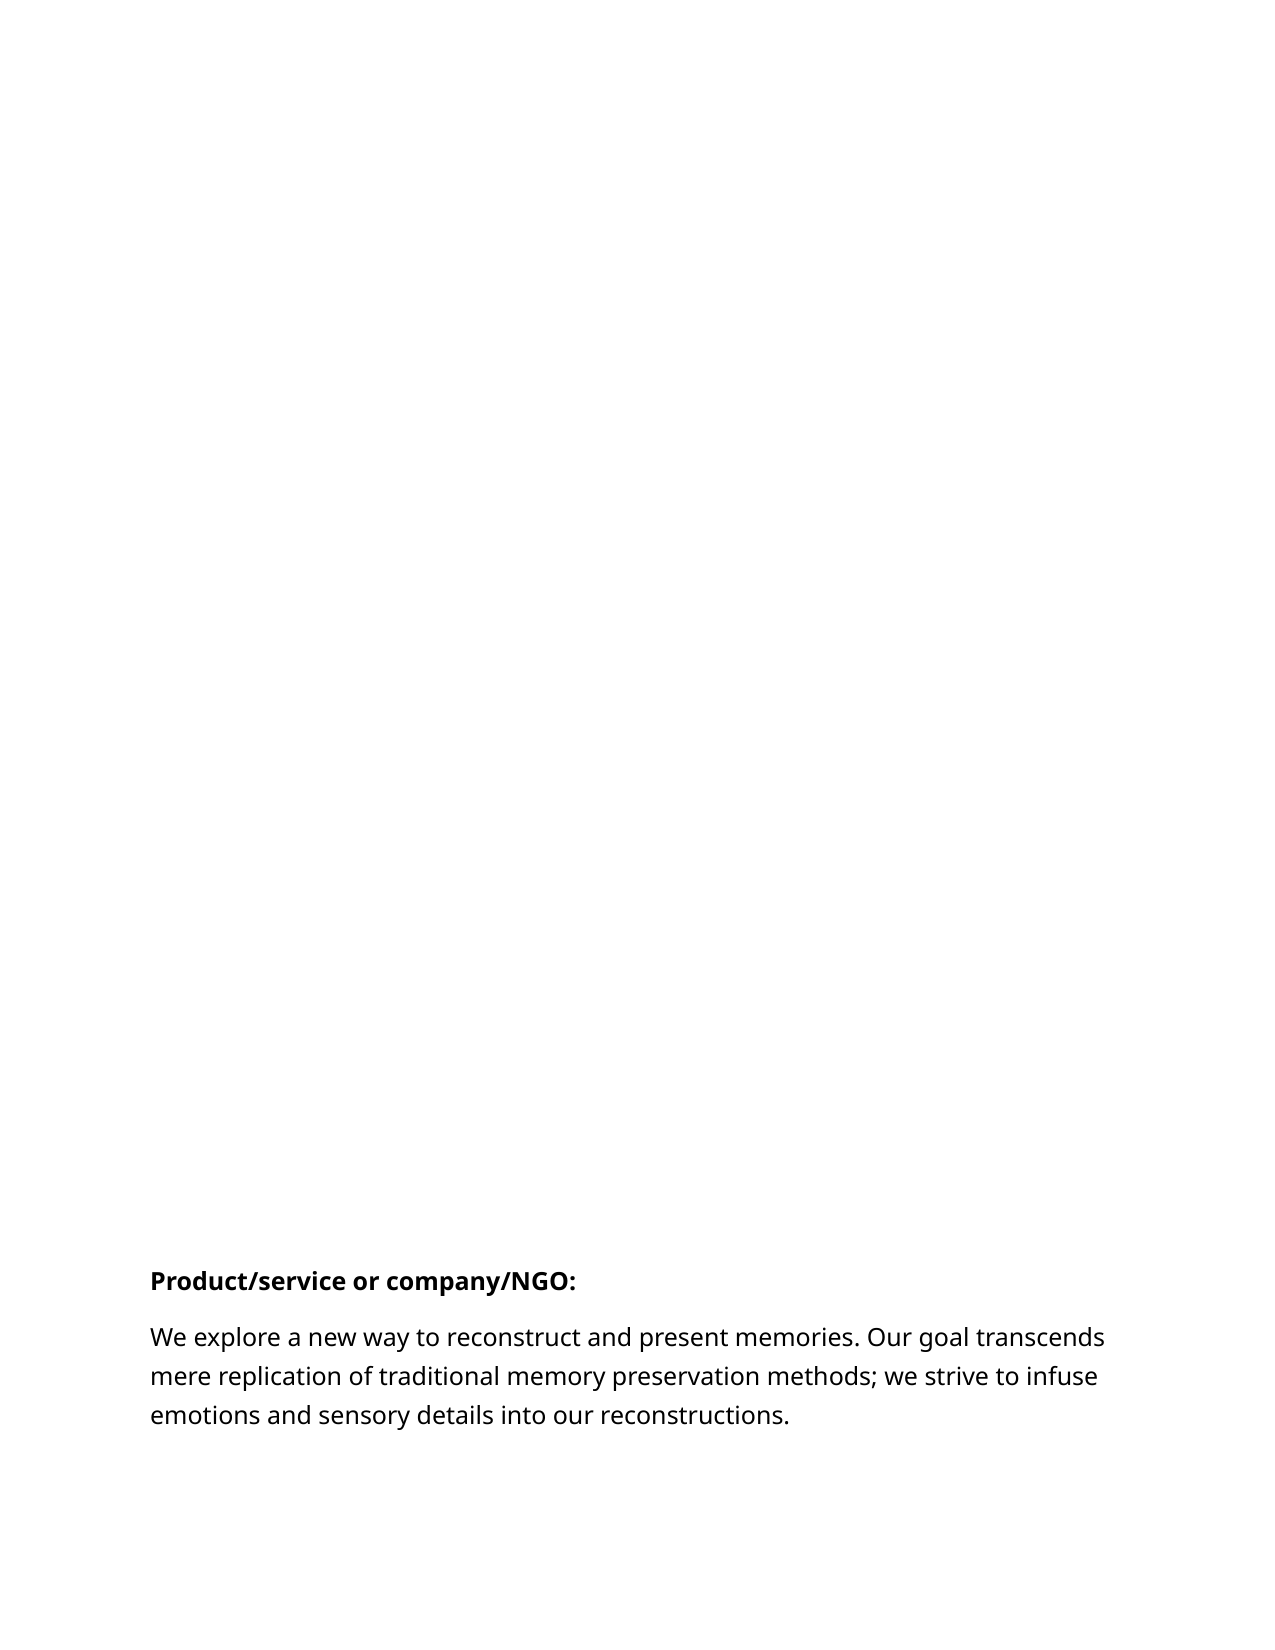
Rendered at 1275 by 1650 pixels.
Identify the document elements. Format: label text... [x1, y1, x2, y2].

text Product/service or company/NGO: [150, 1263, 1125, 1297]
text We explore a new way to reconstruct and present memories. Our goal transcends mere replication of traditional memory preservation methods; we strive to infuse emotions and sensory details into our reconstructions. [150, 1319, 1125, 1432]
